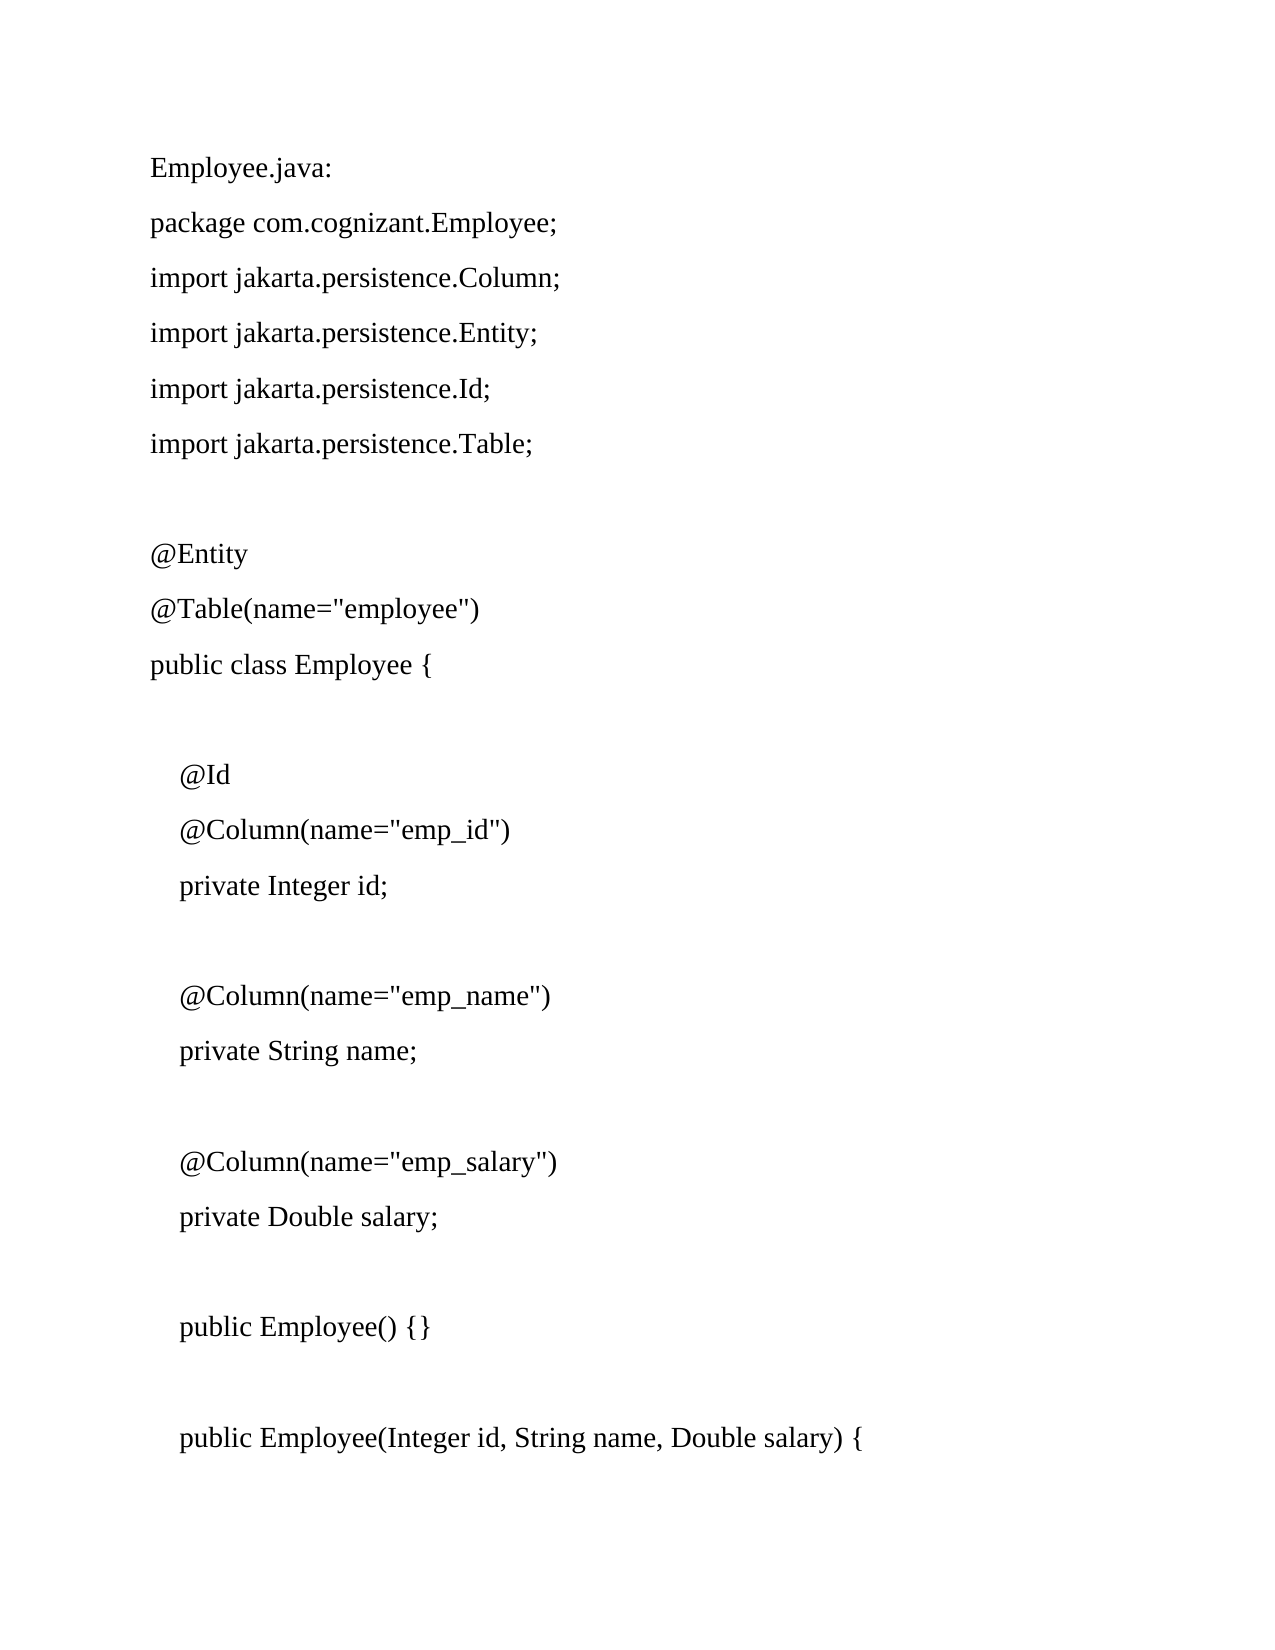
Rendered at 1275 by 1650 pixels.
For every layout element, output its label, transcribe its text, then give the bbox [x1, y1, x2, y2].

text @Column(name="emp_salary") [150, 1144, 1125, 1177]
text @Id [150, 757, 1125, 791]
text package com.cognizant.Employee; [150, 205, 1125, 239]
text @Column(name="emp_id") [150, 812, 1125, 846]
text import jakarta.persistence.Column; [150, 260, 1125, 294]
text @Entity [150, 536, 1125, 570]
text import jakarta.persistence.Entity; [150, 316, 1125, 349]
text public Employee() {} [150, 1309, 1125, 1343]
text private Integer id; [150, 868, 1125, 901]
text private String name; [150, 1033, 1125, 1067]
text import jakarta.persistence.Table; [150, 426, 1125, 459]
text public Employee(Integer id, String name, Double salary) { [150, 1420, 1125, 1453]
text public class Employee { [150, 647, 1125, 680]
text @Column(name="emp_name") [150, 978, 1125, 1012]
text Employee.java: [150, 150, 1125, 183]
text @Table(name="employee") [150, 592, 1125, 625]
text import jakarta.persistence.Id; [150, 371, 1125, 404]
text private Double salary; [150, 1199, 1125, 1232]
